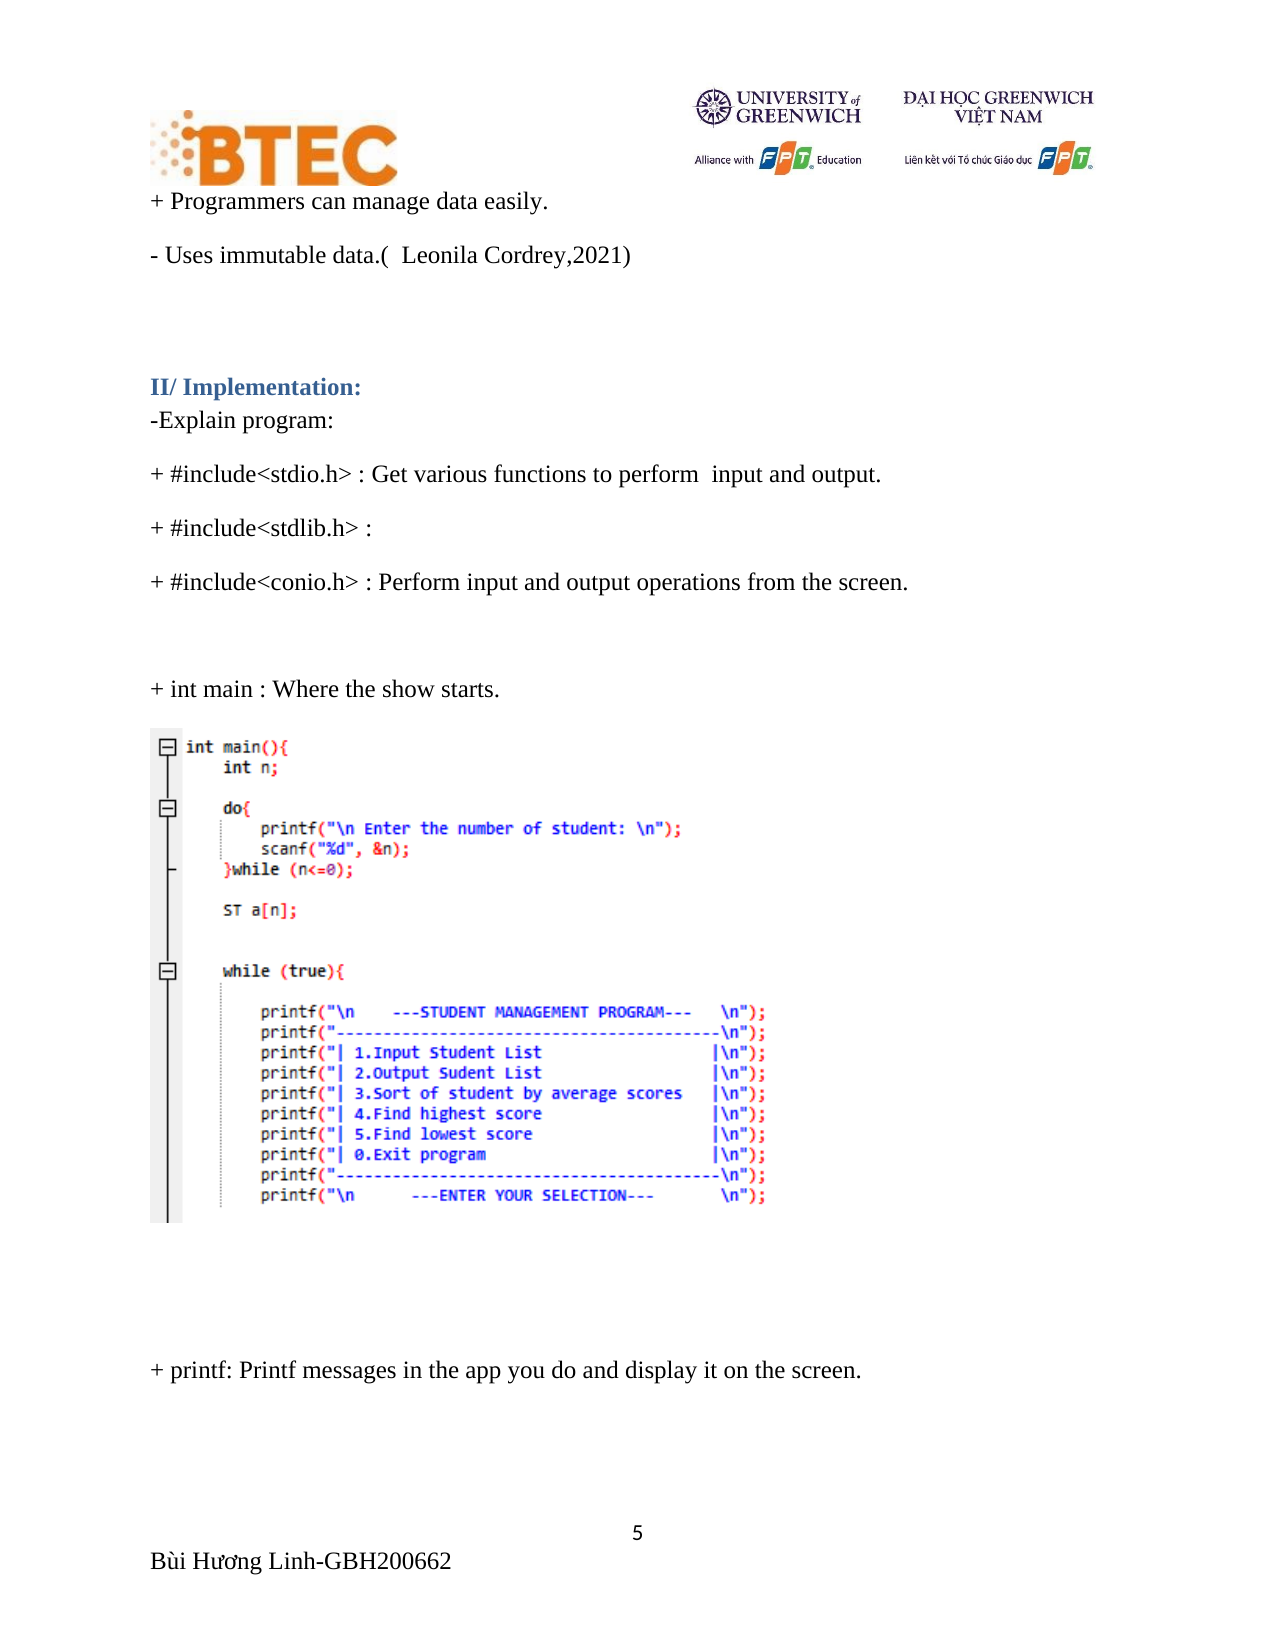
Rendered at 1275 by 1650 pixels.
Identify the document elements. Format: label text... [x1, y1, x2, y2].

text + Programmers can manage data easily. [150, 186, 1125, 215]
picture [150, 110, 398, 186]
picture [150, 728, 800, 1223]
picture [682, 75, 1105, 186]
text -Explain program: [150, 405, 1125, 434]
subtitle II/ Implementation: [150, 372, 1125, 401]
text + #include<stdlib.h> : [150, 513, 1125, 542]
text + printf: Printf messages in the app you do and display it on the screen. [150, 1355, 1125, 1384]
text + int main : Where the show starts. [150, 674, 1125, 703]
text + #include<stdio.h> : Get various functions to perform input and output. [150, 459, 1125, 488]
text + #include<conio.h> : Perform input and output operations from the screen. [150, 567, 1125, 596]
text - Uses immutable data.( Leonila Cordrey,2021) [150, 240, 1125, 268]
